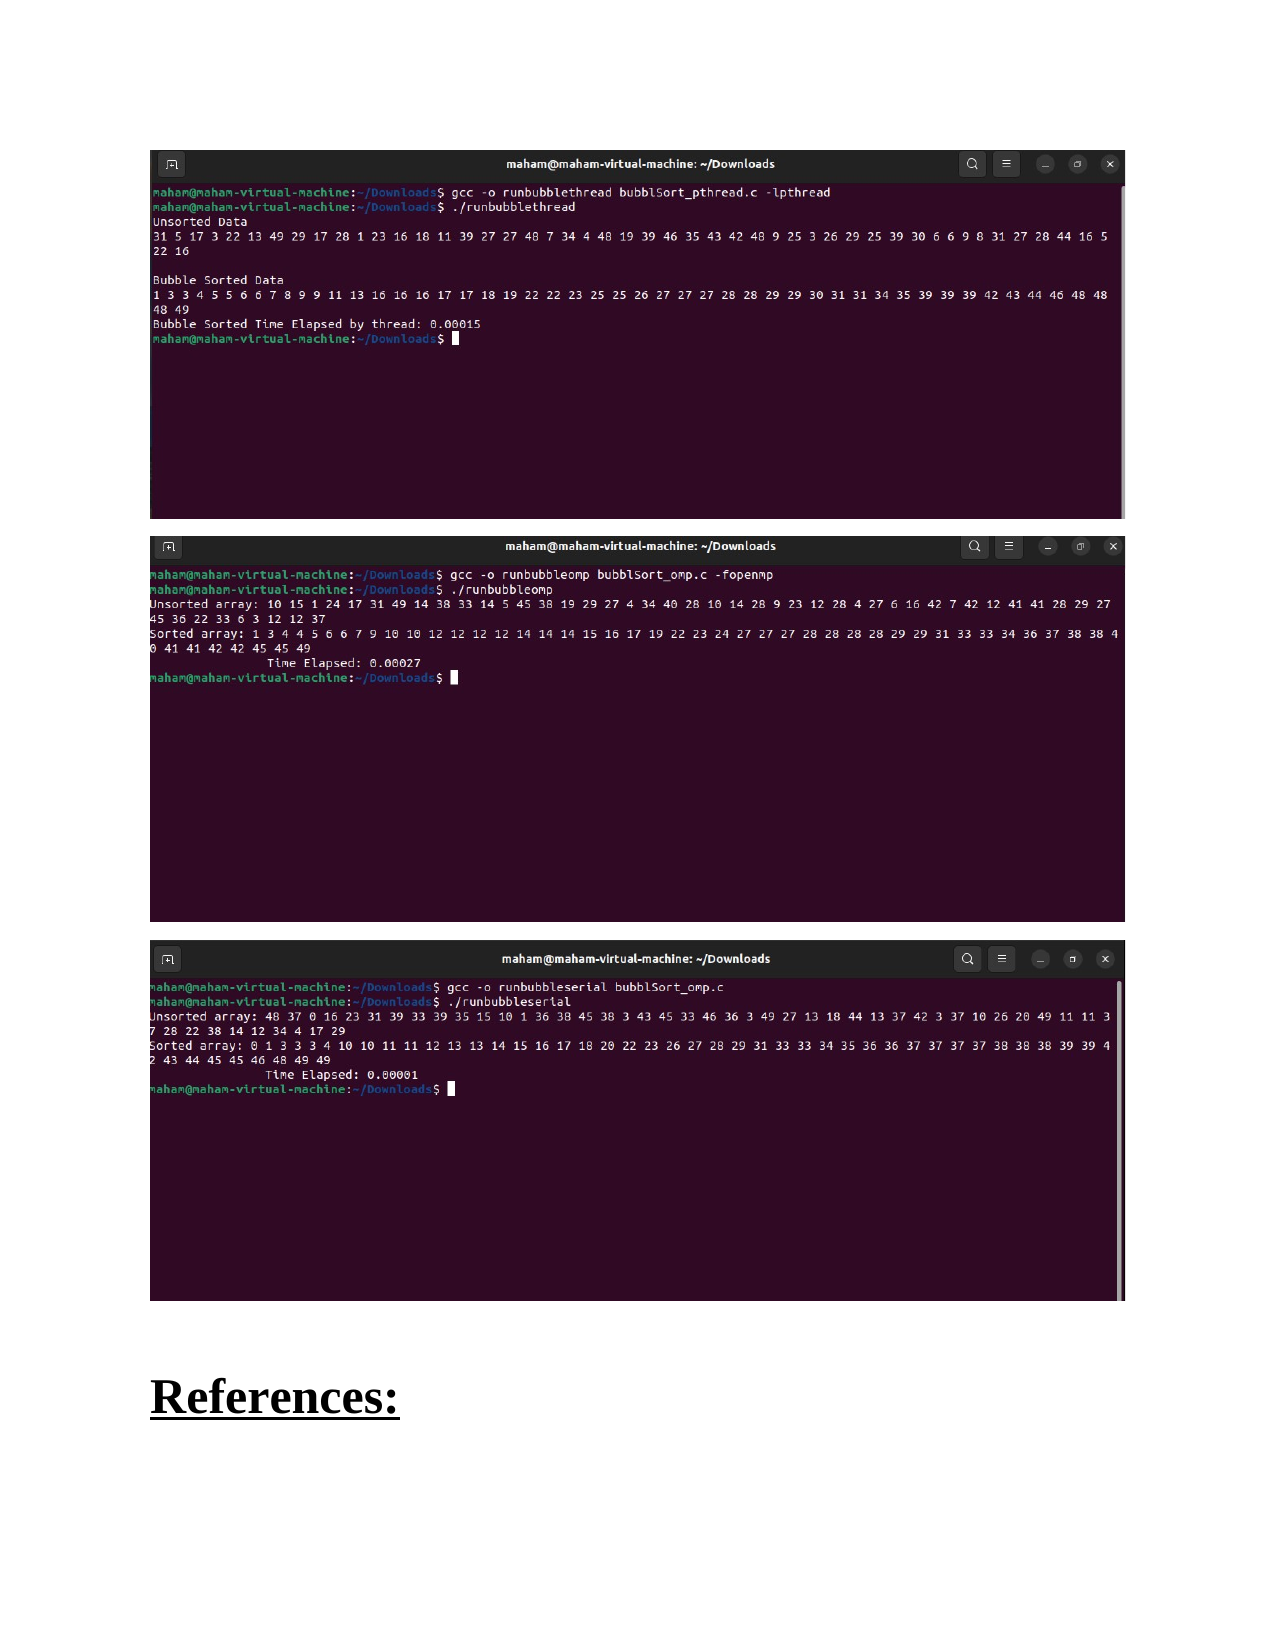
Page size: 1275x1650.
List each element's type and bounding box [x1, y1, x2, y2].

text [150, 1301, 1125, 1487]
picture [150, 536, 1125, 922]
picture [150, 150, 1125, 519]
picture [150, 940, 1125, 1301]
